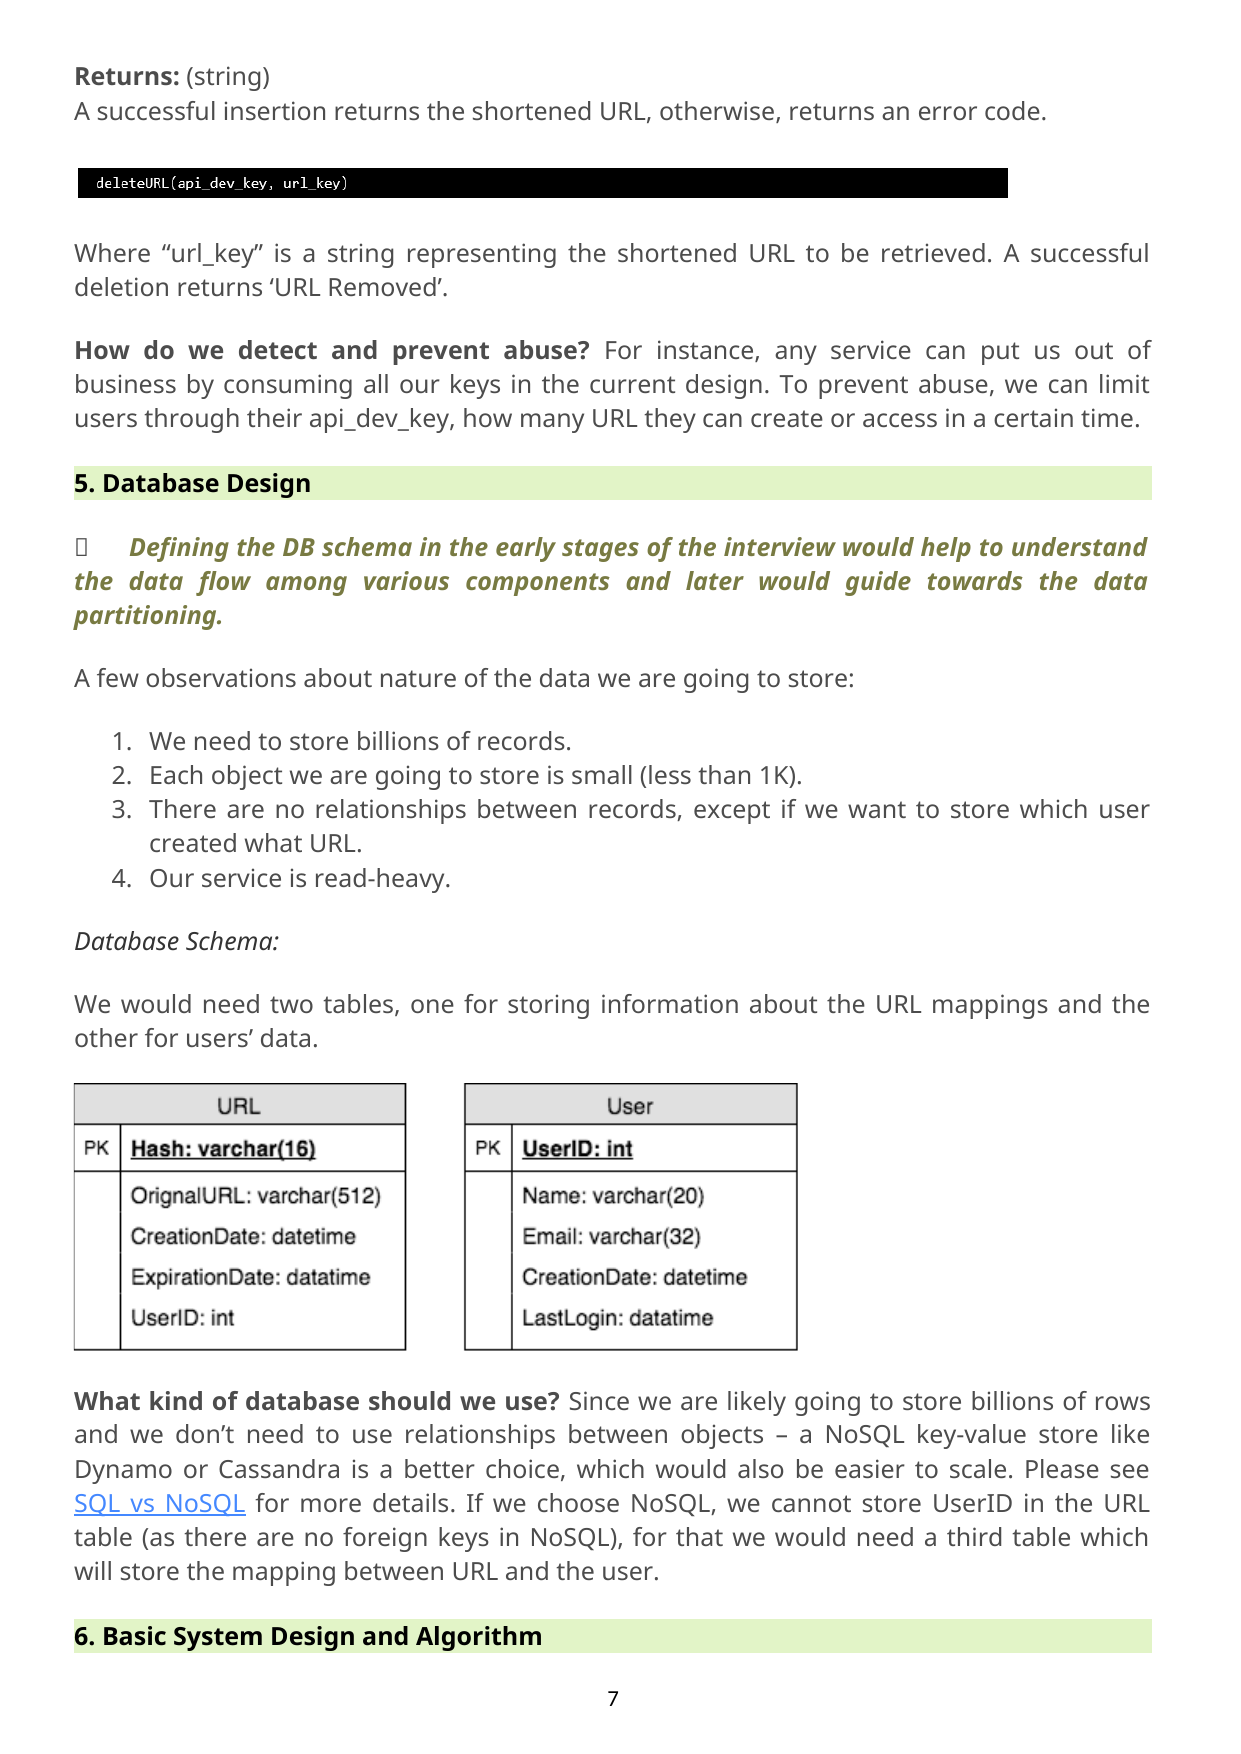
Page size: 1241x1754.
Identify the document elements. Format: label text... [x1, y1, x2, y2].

picture [73, 156, 1014, 207]
subtitle 6. Basic System Design and Algorithm [74, 1619, 1152, 1653]
subtitle 5. Database Design [74, 466, 1152, 500]
list There are no relationships between records, except if we want to store which user created what URL. [111, 792, 1152, 860]
subtitle Database Schema: [74, 923, 1152, 957]
list Our service is read-heavy. [111, 860, 1152, 894]
picture [73, 1083, 798, 1354]
list We need to store billions of records. [111, 724, 1152, 758]
text How do we detect and prevent abuse? For instance, any service can put us out of business by consuming all our keys in the current design. To prevent abuse, we can limit users through their api_dev_key, how many URL they can create or access in a certain time. [74, 333, 1152, 435]
text Where “url_key” is a string representing the shortened URL to be retrieved. A successful deletion returns ‘URL Removed’. [74, 235, 1152, 303]
text What kind of database should we use? Since we are likely going to store billions of rows and we don’t need to use relationships between objects – a NoSQL key-value store like Dynamo or Cassandra is a better choice, which would also be easier to scale. Please see SQL vs NoSQL for more details. If we choose NoSQL, we cannot store UserID in the URL table (as there are no foreign keys in NoSQL), for that we would need a third table which will store the mapping between URL and the user. [74, 1383, 1152, 1587]
text Returns: (string) A successful insertion returns the shortened URL, otherwise, returns an error code. [74, 59, 1152, 127]
text A few observations about nature of the data we are going to store: [74, 661, 1152, 695]
list Each object we are going to store is small (less than 1K). [111, 758, 1152, 792]
text 💡 Defining the DB schema in the early stages of the interview would help to understand the data flow among various components and later would guide towards the data partitioning. [74, 529, 1152, 632]
text We would need two tables, one for storing information about the URL mappings and the other for users’ data. [74, 987, 1152, 1055]
